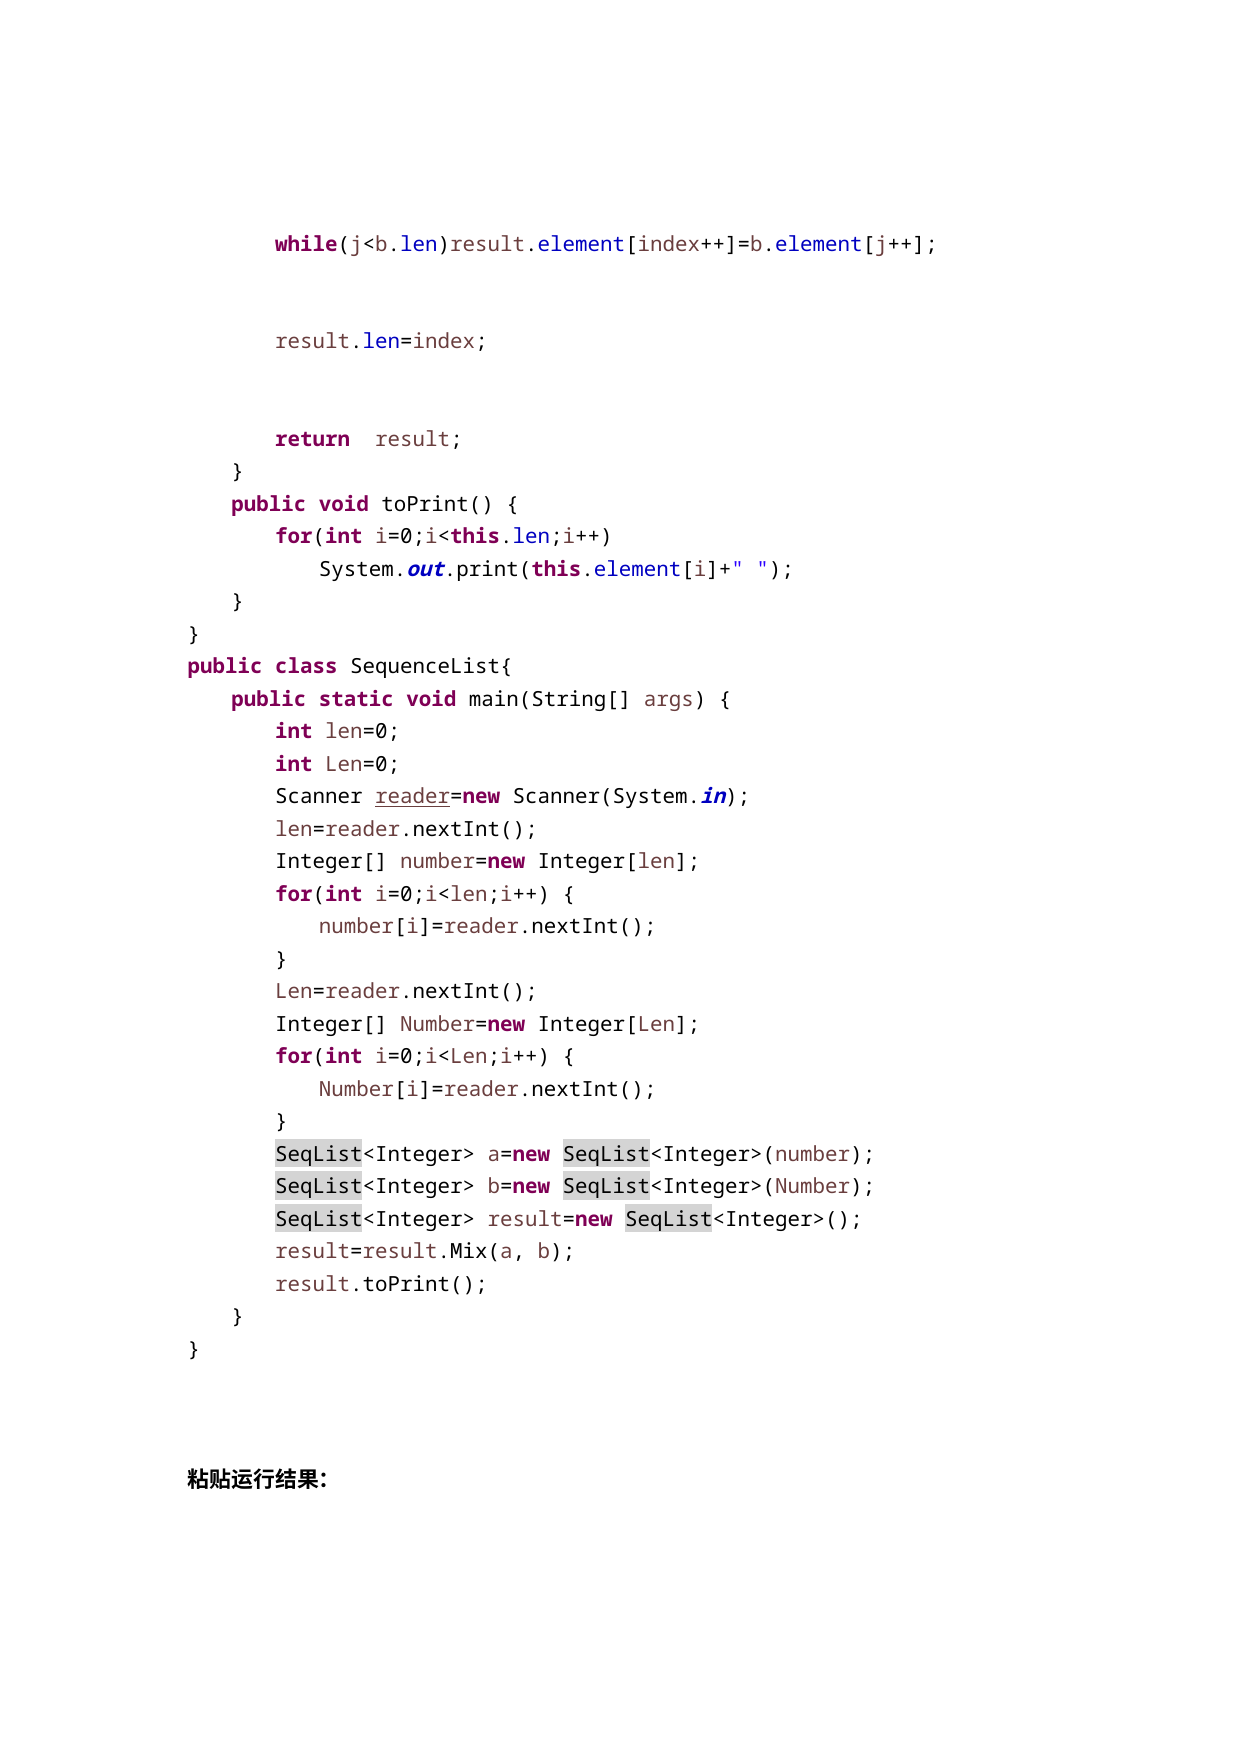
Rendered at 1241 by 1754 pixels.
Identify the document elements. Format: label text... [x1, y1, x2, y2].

text System.out.print(this.element[i]+" "); [187, 552, 1053, 584]
text while(j<b.len)result.element[index++]=b.element[j++]; [187, 227, 1053, 259]
text SeqList<Integer> result=new SeqList<Integer>(); [187, 1202, 1053, 1234]
text public static void main(String[] args) { [187, 682, 1053, 714]
text Integer[] Number=new Integer[Len]; [187, 1007, 1053, 1039]
text Len=reader.nextInt(); [187, 974, 1053, 1007]
text } [187, 942, 1053, 974]
text } [187, 584, 1053, 617]
text } [187, 1104, 1053, 1137]
text len=reader.nextInt(); [187, 812, 1053, 844]
text Scanner reader=new Scanner(System.in); [187, 779, 1053, 812]
text } [187, 1299, 1053, 1332]
text int len=0; [187, 714, 1053, 747]
text } [187, 454, 1053, 487]
text result=result.Mix(a, b); [187, 1234, 1053, 1267]
text result.len=index; [187, 324, 1053, 357]
text number[i]=reader.nextInt(); [187, 909, 1053, 942]
text } [187, 617, 1053, 649]
text } [187, 1332, 1053, 1364]
text 粘贴运行结果： [187, 1462, 1053, 1494]
text Integer[] number=new Integer[len]; [187, 844, 1053, 877]
text for(int i=0;i<Len;i++) { [187, 1039, 1053, 1072]
text public void toPrint() { [187, 487, 1053, 519]
text for(int i=0;i<len;i++) { [187, 877, 1053, 909]
text result.toPrint(); [187, 1267, 1053, 1299]
text public class SequenceList{ [187, 649, 1053, 682]
text return result; [187, 422, 1053, 454]
text SeqList<Integer> a=new SeqList<Integer>(number); [187, 1137, 1053, 1169]
text int Len=0; [187, 747, 1053, 779]
text Number[i]=reader.nextInt(); [187, 1072, 1053, 1104]
text for(int i=0;i<this.len;i++) [187, 519, 1053, 552]
text SeqList<Integer> b=new SeqList<Integer>(Number); [187, 1169, 1053, 1202]
